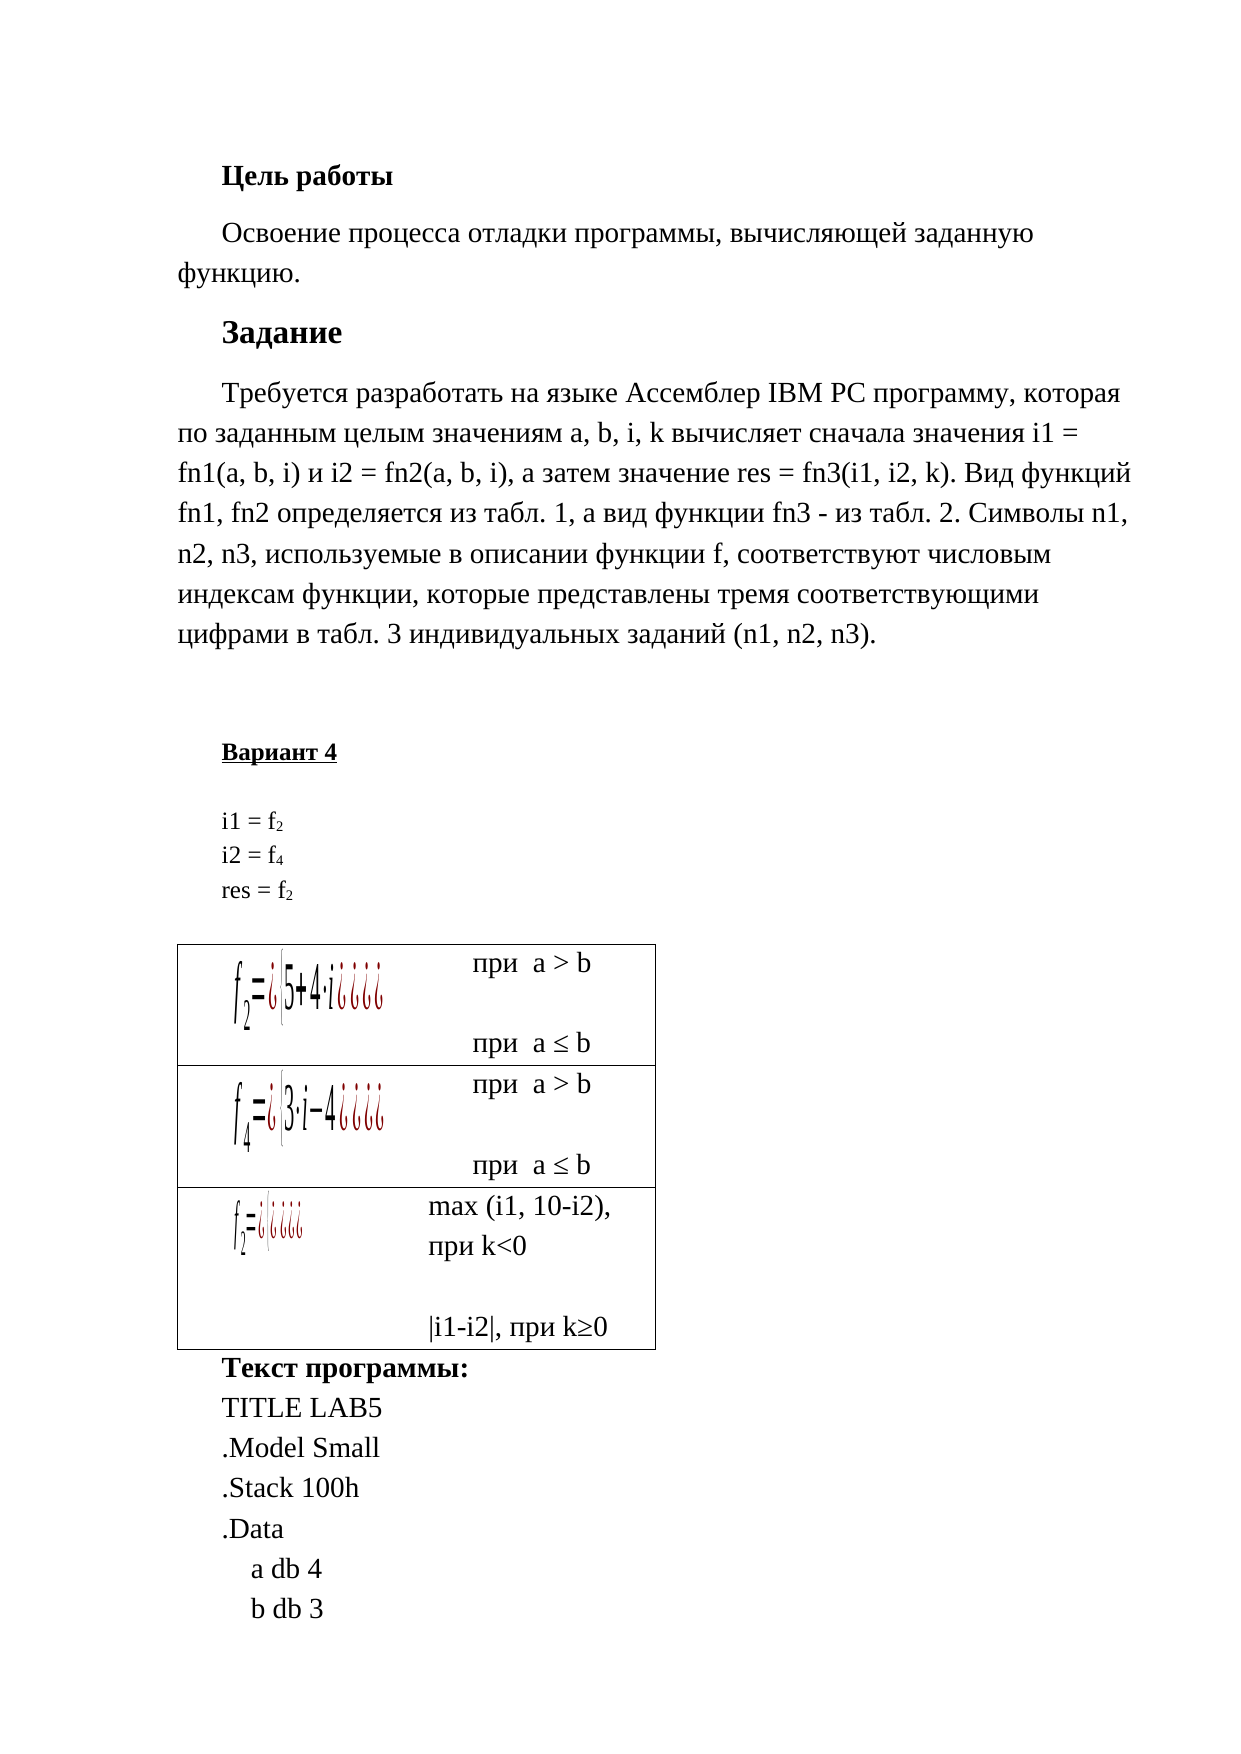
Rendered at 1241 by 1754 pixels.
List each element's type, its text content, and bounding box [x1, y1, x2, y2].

text i2 = f4 [177, 840, 1152, 869]
text Цель работы [177, 158, 1152, 192]
text Задание [177, 312, 1152, 351]
text Текст программы: [177, 1350, 1152, 1383]
table_cell [178, 1188, 417, 1349]
text TITLE LAB5 [177, 1390, 1152, 1424]
table_cell [178, 1066, 417, 1187]
text Вариант 4 [177, 737, 1152, 766]
table_cell при a > b при a ≤ b [417, 1066, 655, 1187]
text Требуется разработать на языке Ассемблер IBM PC программу, которая по заданным целым значениям a, b, i, k вычисляет сначала значения i1 = fn1(a, b, i) и i2 = fn2(a, b, i), а затем значение res = fn3(i1, i2, k). Вид функций fn1, fn2 определяется из табл. 1, а вид функции fn3 - из табл. 2. Символы n1, n2, n3, используемые в описании функции f, соответствуют числовым индексам функции, которые представлены тремя соответствующими цифрами в табл. 3 индивидуальных заданий (n1, n2, n3). [177, 375, 1152, 650]
table_header при a > b при a ≤ b [417, 945, 655, 1065]
text b db 3 [177, 1591, 1152, 1625]
text i1 = f2 [177, 806, 1152, 834]
text Освоение процесса отладки программы, вычисляющей заданную функцию. [177, 215, 1152, 289]
text .Model Small [177, 1430, 1152, 1464]
text .Stack 100h [177, 1471, 1152, 1504]
table_header [178, 945, 417, 1065]
text .Data [177, 1511, 1152, 1544]
text res = f2 [177, 875, 1152, 903]
text a db 4 [177, 1551, 1152, 1584]
table_cell max (i1, 10-i2), при k<0 ‌|i1‌‌-i2|, при k≥0 [417, 1188, 655, 1349]
